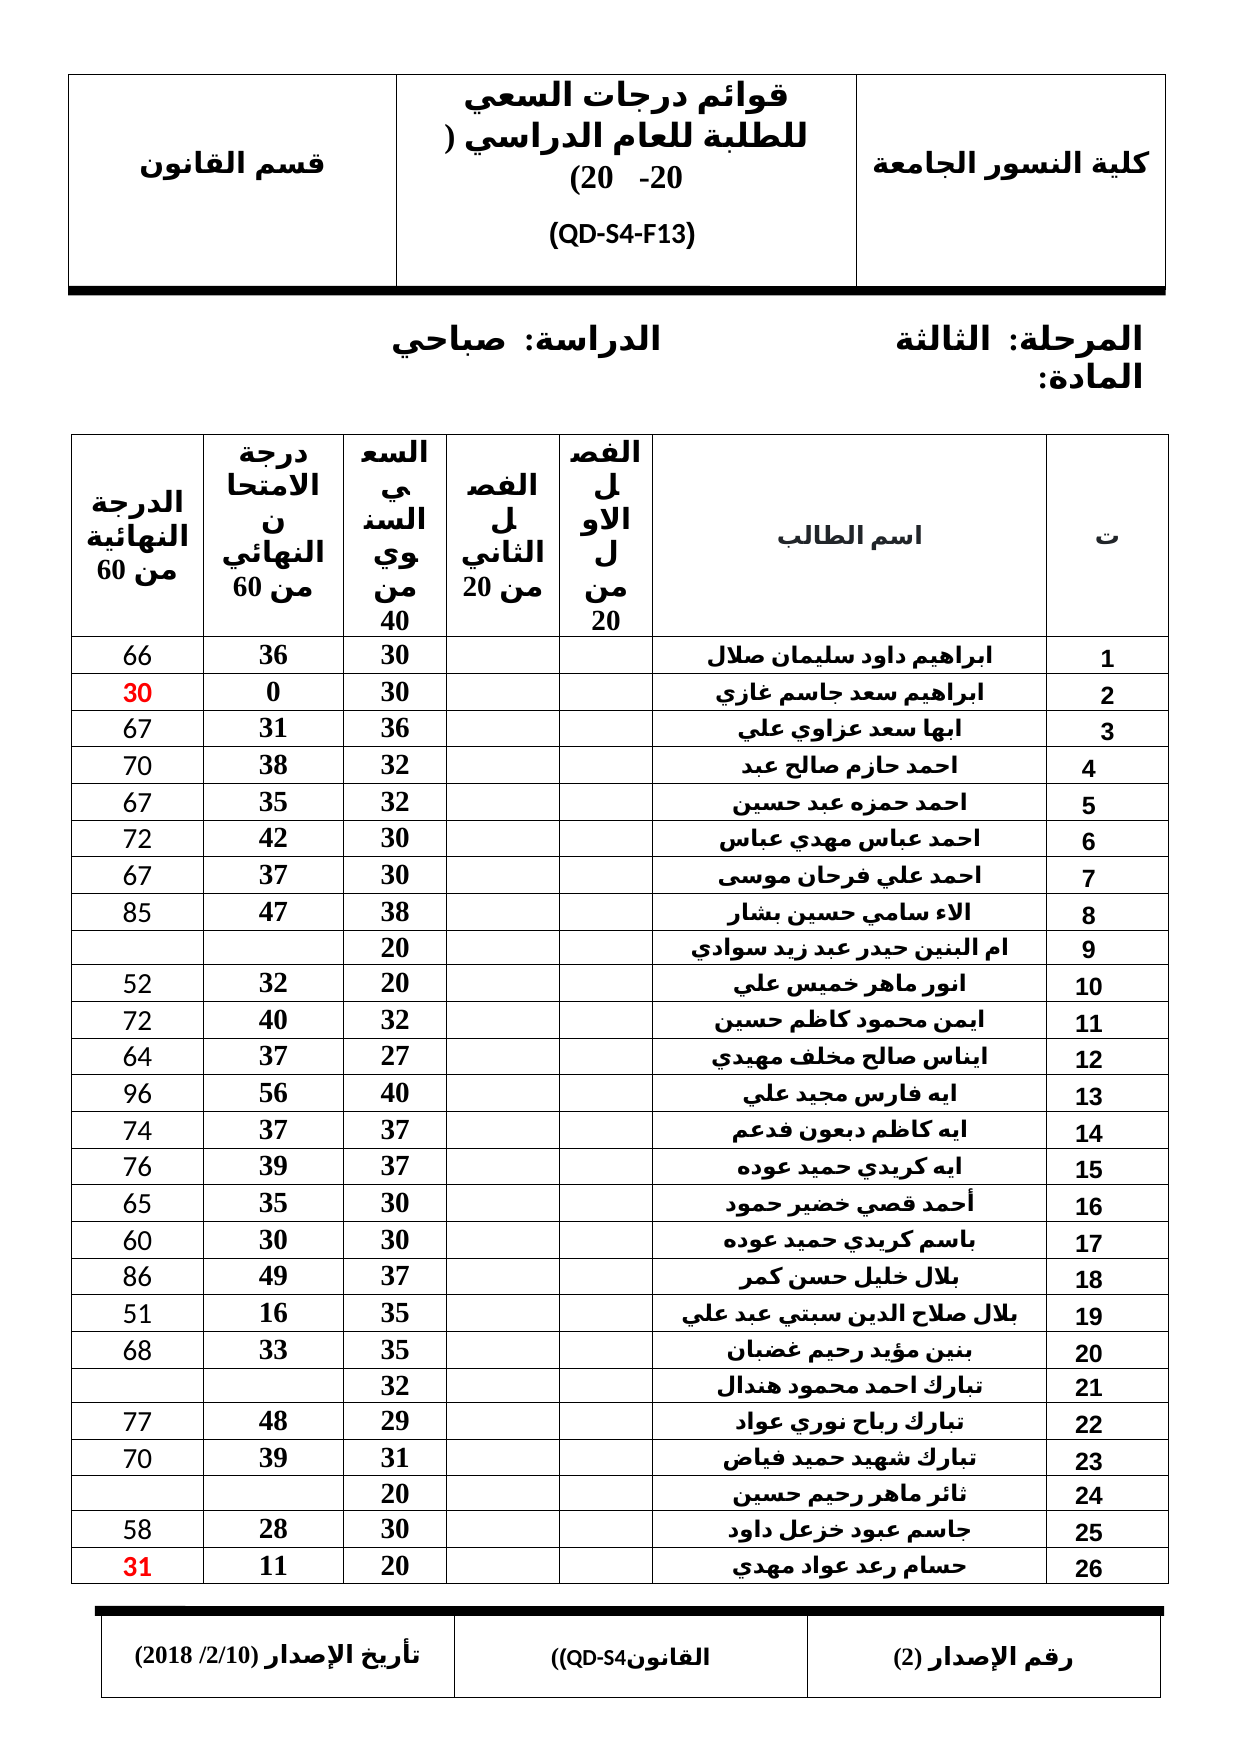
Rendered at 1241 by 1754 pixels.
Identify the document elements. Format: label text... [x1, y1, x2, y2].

table_cell 30 [344, 1222, 446, 1257]
table_cell 20 [344, 931, 446, 964]
table_cell 2 [1047, 674, 1168, 709]
table_cell 85 [72, 894, 203, 929]
table_cell [560, 1039, 652, 1074]
table_header ت [1047, 435, 1168, 636]
table_cell 96 [72, 1075, 203, 1111]
table_cell [447, 1548, 559, 1583]
table_cell [560, 1259, 652, 1294]
table_cell [447, 711, 559, 746]
table_cell 36 [204, 637, 343, 673]
table_cell [447, 1149, 559, 1184]
table_cell [447, 1403, 559, 1439]
table_header السعي السنوي من 40 [344, 435, 446, 636]
table_cell 4 [1047, 747, 1168, 783]
table_cell [204, 1476, 343, 1510]
table_cell 86 [72, 1259, 203, 1294]
table_cell [560, 1295, 652, 1331]
table_cell 32 [344, 1369, 446, 1402]
table_cell [560, 1403, 652, 1439]
table_cell ابها سعد عزاوي علي [653, 711, 1046, 746]
table_cell [447, 1332, 559, 1367]
table_cell 70 [72, 747, 203, 783]
table_cell 49 [204, 1259, 343, 1294]
table_cell 32 [344, 1002, 446, 1037]
table_cell 37 [204, 857, 343, 893]
table_cell 32 [344, 747, 446, 783]
table_cell احمد حمزه عبد حسين [653, 784, 1046, 819]
table_cell [560, 1369, 652, 1402]
table_cell 19 [1047, 1295, 1168, 1331]
table_cell [447, 1112, 559, 1147]
table_cell ايه فارس مجيد علي [653, 1075, 1046, 1111]
table_cell 52 [72, 965, 203, 1001]
table_cell [560, 894, 652, 929]
table_cell تبارك رباح نوري عواد [653, 1403, 1046, 1439]
table_cell 76 [72, 1149, 203, 1184]
table_cell [72, 931, 203, 964]
table_cell [204, 931, 343, 964]
table_cell [447, 1295, 559, 1331]
table_cell 70 [72, 1440, 203, 1475]
table_cell 21 [1047, 1369, 1168, 1402]
table_cell 60 [72, 1222, 203, 1257]
table_header الدرجة النهائية من 60 [72, 435, 203, 636]
table_cell 37 [344, 1112, 446, 1147]
table_cell 35 [204, 1185, 343, 1221]
table_cell احمد عباس مهدي عباس [653, 821, 1046, 856]
table_header درجة الامتحان النهائي من 60 [204, 435, 343, 636]
table_cell 16 [204, 1295, 343, 1331]
table_cell الاء سامي حسين بشار [653, 894, 1046, 929]
table_cell ثائر ماهر رحيم حسين [653, 1476, 1046, 1510]
table_cell 11 [204, 1548, 343, 1583]
table_cell احمد علي فرحان موسى [653, 857, 1046, 893]
table_cell 0 [204, 674, 343, 709]
table_cell [447, 1259, 559, 1294]
table_cell [204, 1369, 343, 1402]
table_cell [560, 1511, 652, 1547]
table_cell [560, 1440, 652, 1475]
table_cell 40 [344, 1075, 446, 1111]
table_cell 38 [344, 894, 446, 929]
table_cell 40 [204, 1002, 343, 1037]
table_cell بنين مؤيد رحيم غضبان [653, 1332, 1046, 1367]
table_cell 30 [72, 674, 203, 709]
table_cell 9 [1047, 931, 1168, 964]
table_cell 67 [72, 784, 203, 819]
table_cell 74 [72, 1112, 203, 1147]
table_cell 5 [1047, 784, 1168, 819]
table_cell ايمن محمود كاظم حسين [653, 1002, 1046, 1037]
table_cell [560, 1112, 652, 1147]
table_cell 25 [1047, 1511, 1168, 1547]
table_cell بلال خليل حسن كمر [653, 1259, 1046, 1294]
table_cell [447, 1039, 559, 1074]
table_cell 36 [344, 711, 446, 746]
table_cell [447, 637, 559, 673]
table_cell 8 [1047, 894, 1168, 929]
text المرحلة: الثالثة الدراسة: صباحي المادة: [187, 319, 1144, 396]
table_cell 15 [1047, 1149, 1168, 1184]
table_cell [447, 821, 559, 856]
table_cell [72, 1476, 203, 1510]
table_cell 18 [1047, 1259, 1168, 1294]
table_cell 48 [204, 1403, 343, 1439]
table_cell 37 [204, 1039, 343, 1074]
table_cell 56 [204, 1075, 343, 1111]
table_header الفصل الثاني من 20 [447, 435, 559, 636]
table_cell [560, 1548, 652, 1583]
table_cell 32 [344, 784, 446, 819]
table_cell 65 [72, 1185, 203, 1221]
table_cell 66 [72, 637, 203, 673]
table_cell 3 [1047, 711, 1168, 746]
table_cell 23 [1047, 1440, 1168, 1475]
table_cell أحمد قصي خضير حمود [653, 1185, 1046, 1221]
table_cell 13 [1047, 1075, 1168, 1111]
table_cell 72 [72, 821, 203, 856]
table_cell [560, 1075, 652, 1111]
table_cell [560, 821, 652, 856]
table_cell 11 [1047, 1002, 1168, 1037]
table_cell 30 [204, 1222, 343, 1257]
table_cell [560, 1002, 652, 1037]
table_cell 47 [204, 894, 343, 929]
table_cell 35 [344, 1332, 446, 1367]
table_cell [447, 1185, 559, 1221]
table_cell 33 [204, 1332, 343, 1367]
table_cell حسام رعد عواد مهدي [653, 1548, 1046, 1583]
table_cell 14 [1047, 1112, 1168, 1147]
table_cell 35 [344, 1295, 446, 1331]
table_cell [447, 747, 559, 783]
table_cell 16 [1047, 1185, 1168, 1221]
table_cell 6 [1047, 821, 1168, 856]
table_cell [560, 637, 652, 673]
table_cell 28 [204, 1511, 343, 1547]
table_cell [560, 784, 652, 819]
table_header اسم الطالب [653, 435, 1046, 636]
table_cell 64 [72, 1039, 203, 1074]
table_cell [447, 1002, 559, 1037]
table_cell 58 [72, 1511, 203, 1547]
table_cell [447, 674, 559, 709]
table_cell [560, 965, 652, 1001]
table_cell [560, 931, 652, 964]
table_cell احمد حازم صالح عبد [653, 747, 1046, 783]
table_cell 42 [204, 821, 343, 856]
table_cell [447, 1476, 559, 1510]
table_cell [447, 931, 559, 964]
table_cell 51 [72, 1295, 203, 1331]
table_cell 26 [1047, 1548, 1168, 1583]
table_cell 29 [344, 1403, 446, 1439]
table_cell 20 [344, 1548, 446, 1583]
table_cell 72 [72, 1002, 203, 1037]
table_cell [560, 674, 652, 709]
table_cell 27 [344, 1039, 446, 1074]
table_cell [447, 857, 559, 893]
table_cell 39 [204, 1440, 343, 1475]
table_cell 67 [72, 857, 203, 893]
table_cell 30 [344, 1511, 446, 1547]
table_cell [560, 711, 652, 746]
table_cell [447, 1440, 559, 1475]
table_cell ابراهيم داود سليمان صلال [653, 637, 1046, 673]
table_cell [72, 1369, 203, 1402]
table_cell 31 [204, 711, 343, 746]
table_cell 31 [344, 1440, 446, 1475]
table_cell [447, 965, 559, 1001]
table_cell [560, 747, 652, 783]
table_cell [560, 1222, 652, 1257]
table_header الفصل الاول من 20 [560, 435, 652, 636]
table_cell ام البنين حيدر عبد زيد سوادي [653, 931, 1046, 964]
table_cell 30 [344, 674, 446, 709]
table_cell ابراهيم سعد جاسم غازي [653, 674, 1046, 709]
table_cell 12 [1047, 1039, 1168, 1074]
table_cell باسم كريدي حميد عوده [653, 1222, 1046, 1257]
table_cell [447, 1075, 559, 1111]
table_cell بلال صلاح الدين سبتي عبد علي [653, 1295, 1046, 1331]
table_cell 31 [72, 1548, 203, 1583]
table_cell [447, 784, 559, 819]
table_cell انور ماهر خميس علي [653, 965, 1046, 1001]
table_cell [560, 1476, 652, 1510]
table_cell [560, 1185, 652, 1221]
table_cell جاسم عبود خزعل داود [653, 1511, 1046, 1547]
table_cell 30 [344, 821, 446, 856]
table_cell 20 [344, 965, 446, 1001]
table_cell 30 [344, 1185, 446, 1221]
table_cell 39 [204, 1149, 343, 1184]
table_cell [447, 894, 559, 929]
table_cell [447, 1511, 559, 1547]
table_cell 20 [1047, 1332, 1168, 1367]
table_cell 24 [1047, 1476, 1168, 1510]
table_cell 30 [344, 637, 446, 673]
table_cell ايه كاظم دبعون فدعم [653, 1112, 1046, 1147]
table_cell [560, 1149, 652, 1184]
table_cell [560, 857, 652, 893]
table_cell 37 [344, 1149, 446, 1184]
table_cell 37 [204, 1112, 343, 1147]
table_cell 77 [72, 1403, 203, 1439]
table_cell 1 [1047, 637, 1168, 673]
table_cell 17 [1047, 1222, 1168, 1257]
table_cell 20 [344, 1476, 446, 1510]
table_cell ايه كريدي حميد عوده [653, 1149, 1046, 1184]
table_cell تبارك احمد محمود هندال [653, 1369, 1046, 1402]
table_cell 35 [204, 784, 343, 819]
table_cell 22 [1047, 1403, 1168, 1439]
table_cell تبارك شهيد حميد فياض [653, 1440, 1046, 1475]
table_cell 10 [1047, 965, 1168, 1001]
table_cell ايناس صالح مخلف مهيدي [653, 1039, 1046, 1074]
table_cell 7 [1047, 857, 1168, 893]
table_cell 68 [72, 1332, 203, 1367]
table_cell 38 [204, 747, 343, 783]
table_cell [447, 1222, 559, 1257]
table_cell 30 [344, 857, 446, 893]
table_cell 67 [72, 711, 203, 746]
table_cell [447, 1369, 559, 1402]
table_cell 37 [344, 1259, 446, 1294]
table_cell [560, 1332, 652, 1367]
table_cell 32 [204, 965, 343, 1001]
